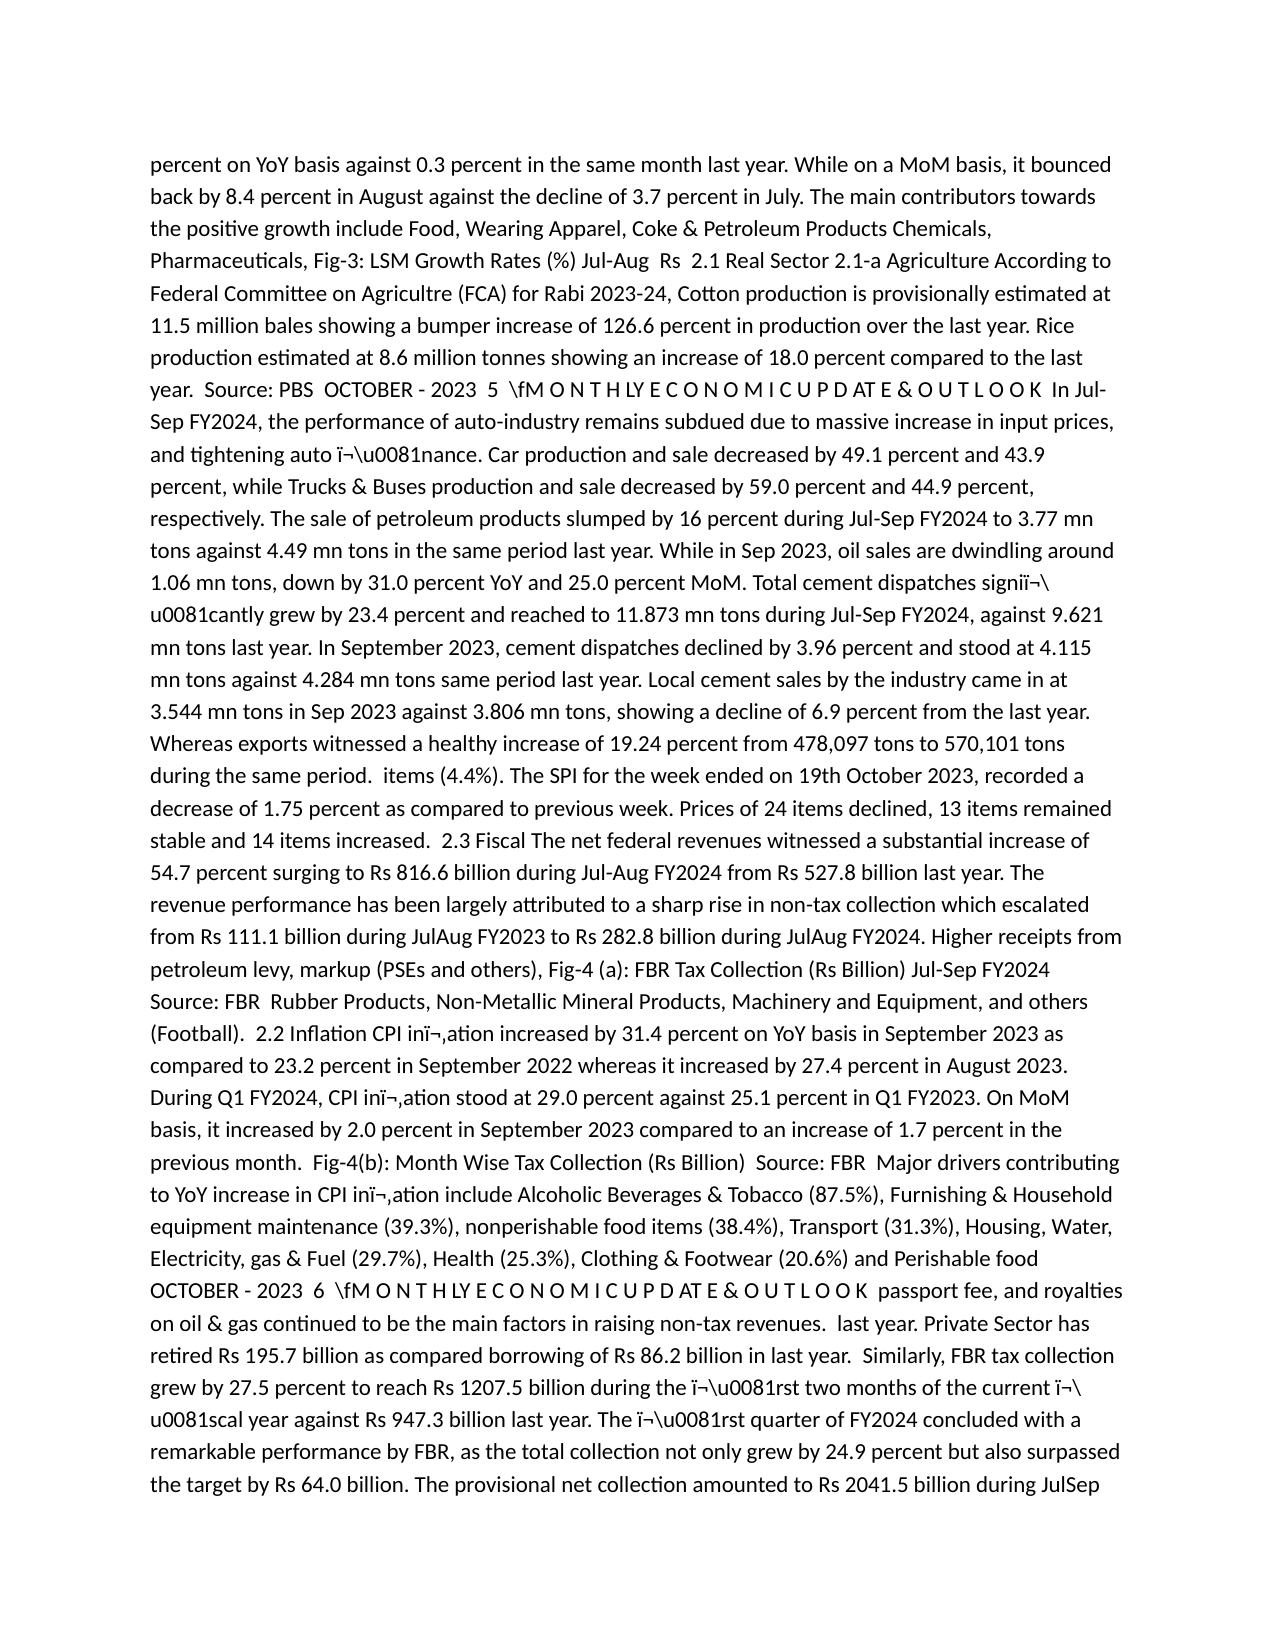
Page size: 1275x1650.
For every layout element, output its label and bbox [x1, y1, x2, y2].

text [150, 150, 1125, 1498]
